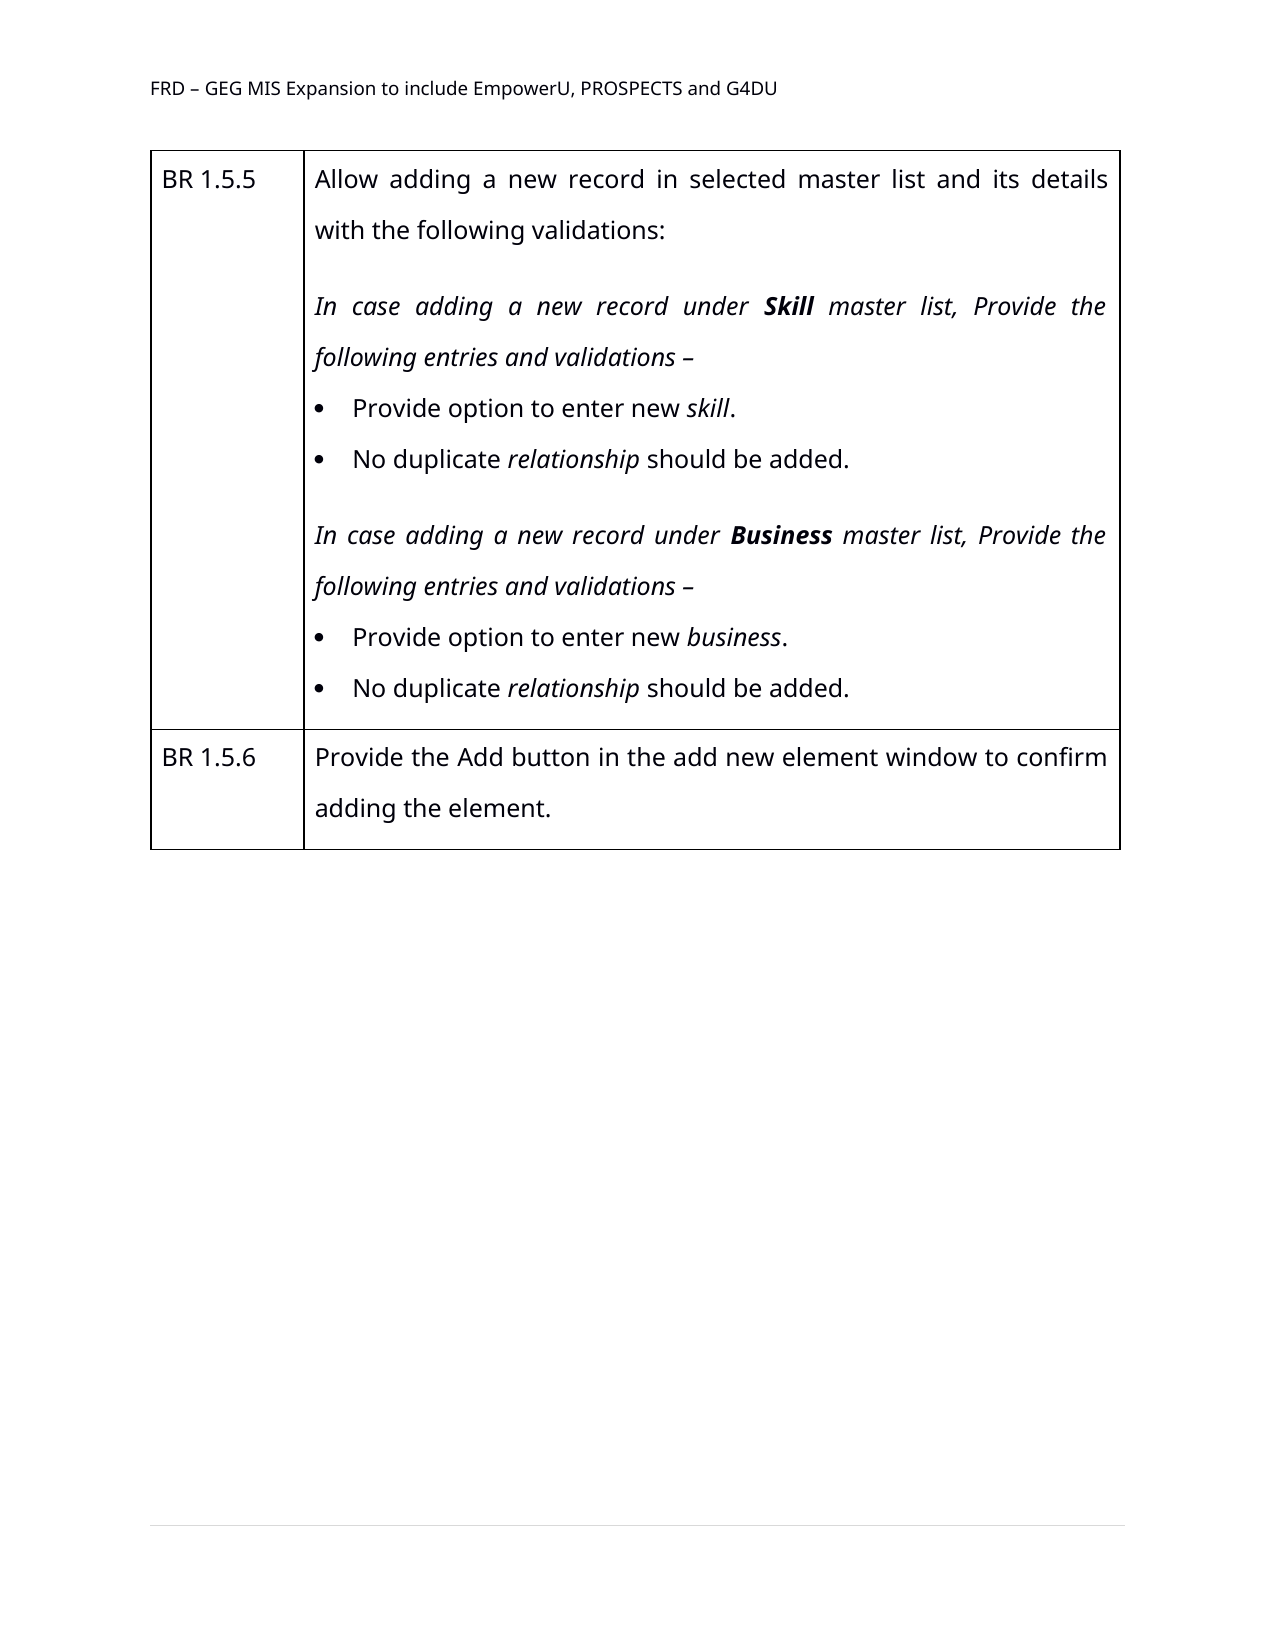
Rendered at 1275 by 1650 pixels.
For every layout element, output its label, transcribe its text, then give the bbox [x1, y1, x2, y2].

table_cell Provide the Add button in the add new element window to confirm adding the element. [305, 730, 1119, 848]
table_cell BR 1.5.5 [152, 151, 303, 728]
table_cell Allow adding a new record in selected master list and its details with the following validations: In case adding a new record under Skill master list, Provide the following entries and validations – Provide option to enter new skill. No duplicate relationship should be added. In case adding a new record under Business master list, Provide the following entries and validations – Provide option to enter new business. No duplicate relationship should be added. [305, 151, 1119, 728]
table_cell BR 1.5.6 [152, 730, 303, 848]
